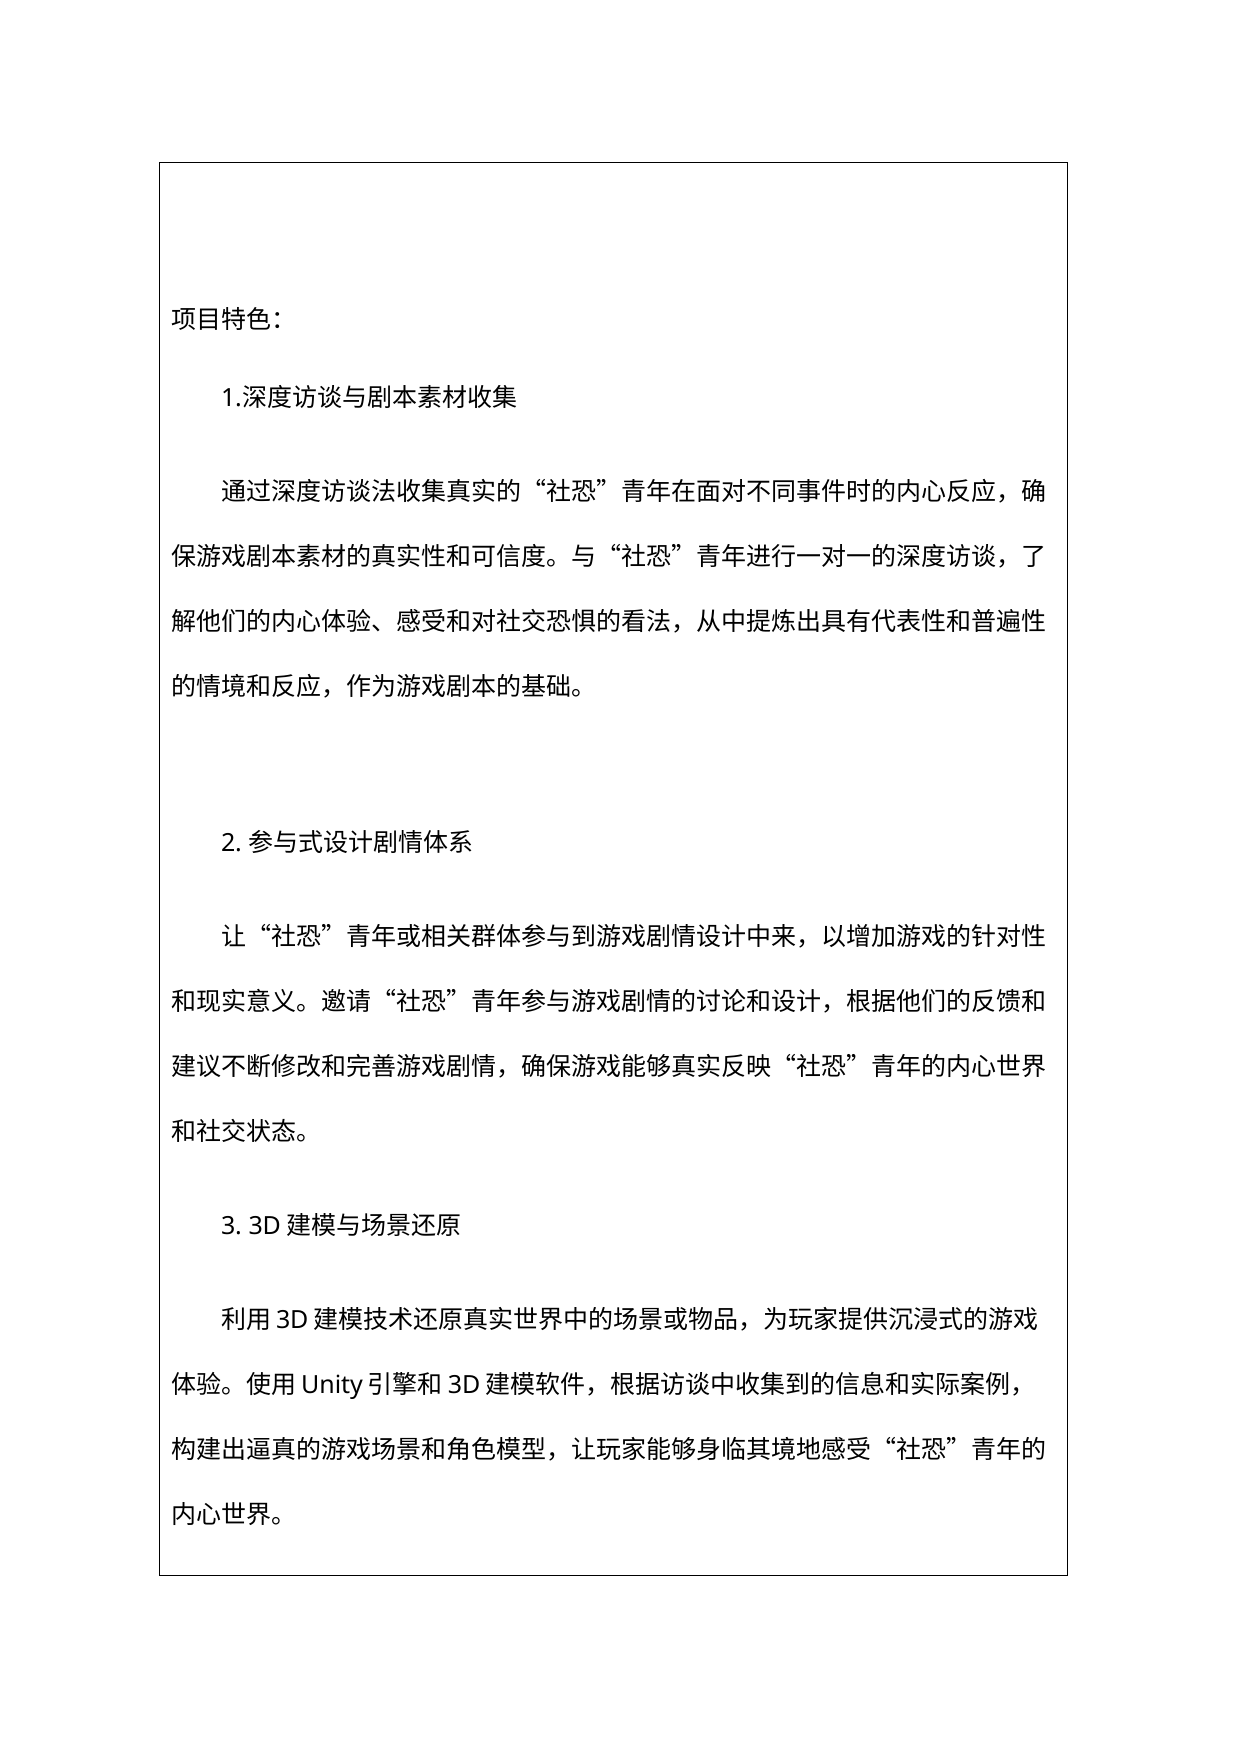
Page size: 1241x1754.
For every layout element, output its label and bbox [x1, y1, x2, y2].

table_header [160, 163, 1067, 1575]
